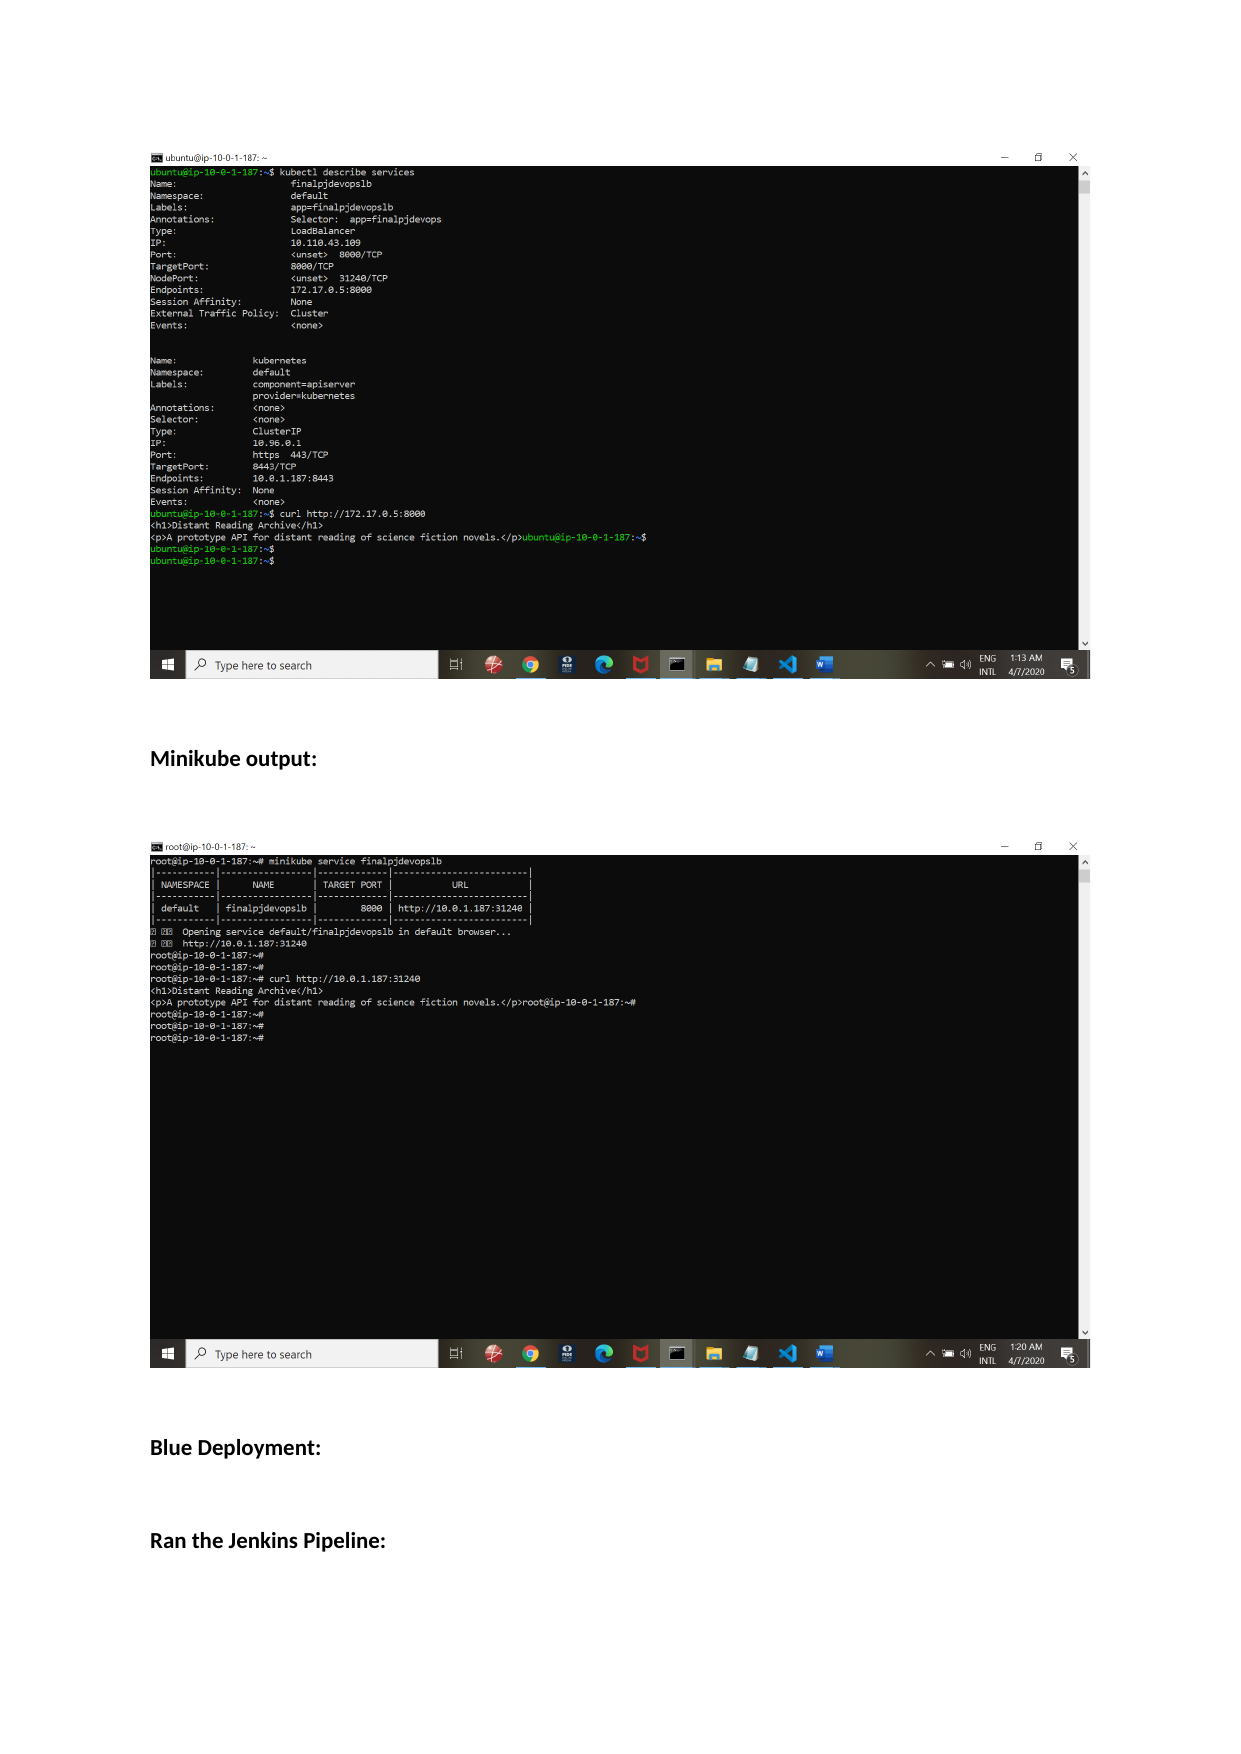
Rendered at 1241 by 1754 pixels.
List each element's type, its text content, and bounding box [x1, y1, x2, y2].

text Minikube output: [150, 744, 1090, 773]
text Ran the Jenkins Pipeline: [150, 1527, 1090, 1555]
picture [150, 838, 1091, 1368]
picture [150, 150, 1091, 679]
text Blue Deployment: [150, 1433, 1090, 1461]
